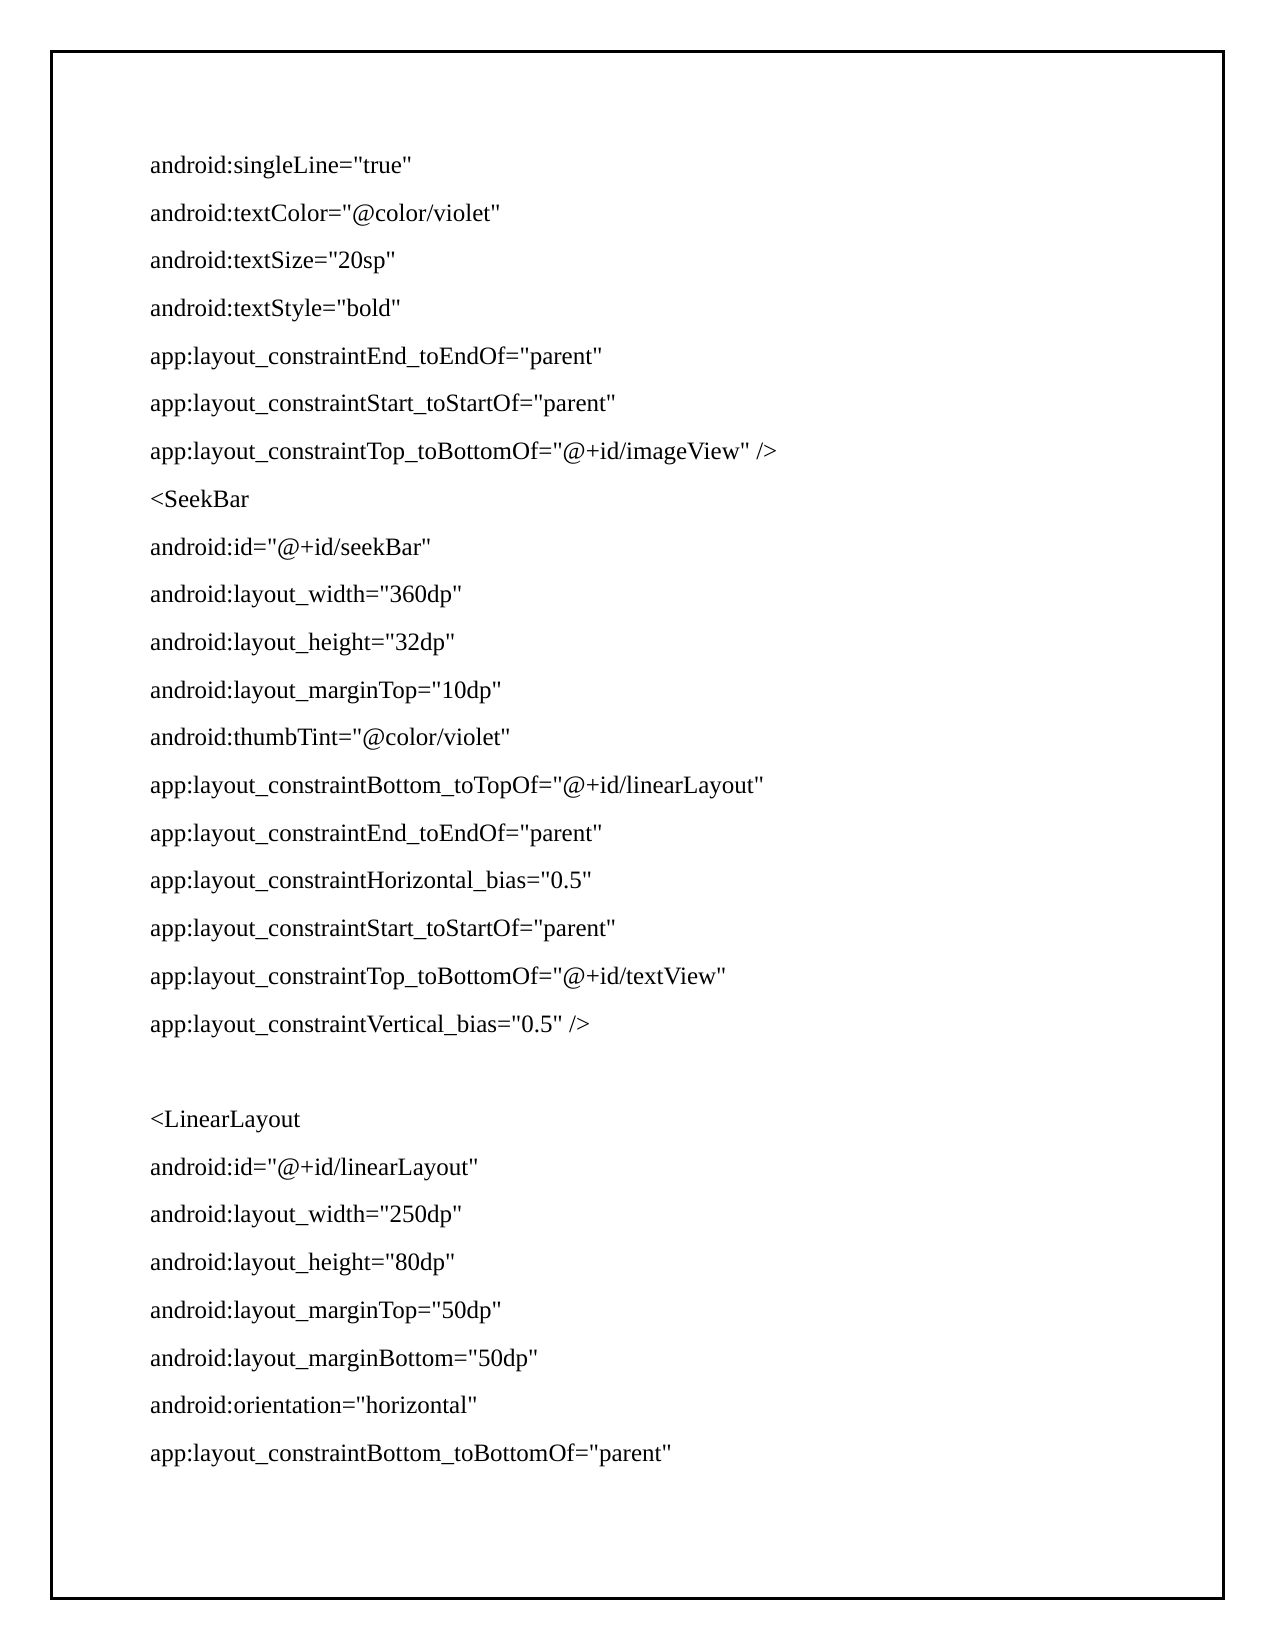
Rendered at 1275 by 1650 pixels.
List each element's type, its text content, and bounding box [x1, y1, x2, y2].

text app:layout_constraintTop_toBottomOf="@+id/imageView" /> [150, 436, 1125, 465]
text android:layout_height="80dp" [150, 1247, 1125, 1276]
text android:layout_marginTop="50dp" [150, 1295, 1125, 1324]
text android:singleLine="true" [150, 150, 1125, 179]
text app:layout_constraintVertical_bias="0.5" /> [150, 1009, 1125, 1037]
text android:textStyle="bold" [150, 293, 1125, 322]
text android:orientation="horizontal" [150, 1390, 1125, 1419]
text android:textSize="20sp" [150, 245, 1125, 274]
text app:layout_constraintStart_toStartOf="parent" [150, 388, 1125, 417]
text android:layout_height="32dp" [150, 627, 1125, 656]
text android:textColor="@color/violet" [150, 198, 1125, 226]
text android:id="@+id/seekBar" [150, 532, 1125, 560]
text app:layout_constraintBottom_toTopOf="@+id/linearLayout" [150, 770, 1125, 799]
text app:layout_constraintStart_toStartOf="parent" [150, 913, 1125, 942]
text <SeekBar [150, 484, 1125, 513]
text <LinearLayout [150, 1104, 1125, 1133]
text app:layout_constraintTop_toBottomOf="@+id/textView" [150, 961, 1125, 990]
text android:layout_width="250dp" [150, 1199, 1125, 1228]
text android:thumbTint="@color/violet" [150, 722, 1125, 751]
text app:layout_constraintEnd_toEndOf="parent" [150, 341, 1125, 369]
text app:layout_constraintEnd_toEndOf="parent" [150, 818, 1125, 847]
text android:layout_width="360dp" [150, 579, 1125, 608]
text app:layout_constraintHorizontal_bias="0.5" [150, 866, 1125, 894]
text android:layout_marginBottom="50dp" [150, 1343, 1125, 1371]
text android:id="@+id/linearLayout" [150, 1152, 1125, 1181]
text android:layout_marginTop="10dp" [150, 675, 1125, 703]
text app:layout_constraintBottom_toBottomOf="parent" [150, 1438, 1125, 1467]
